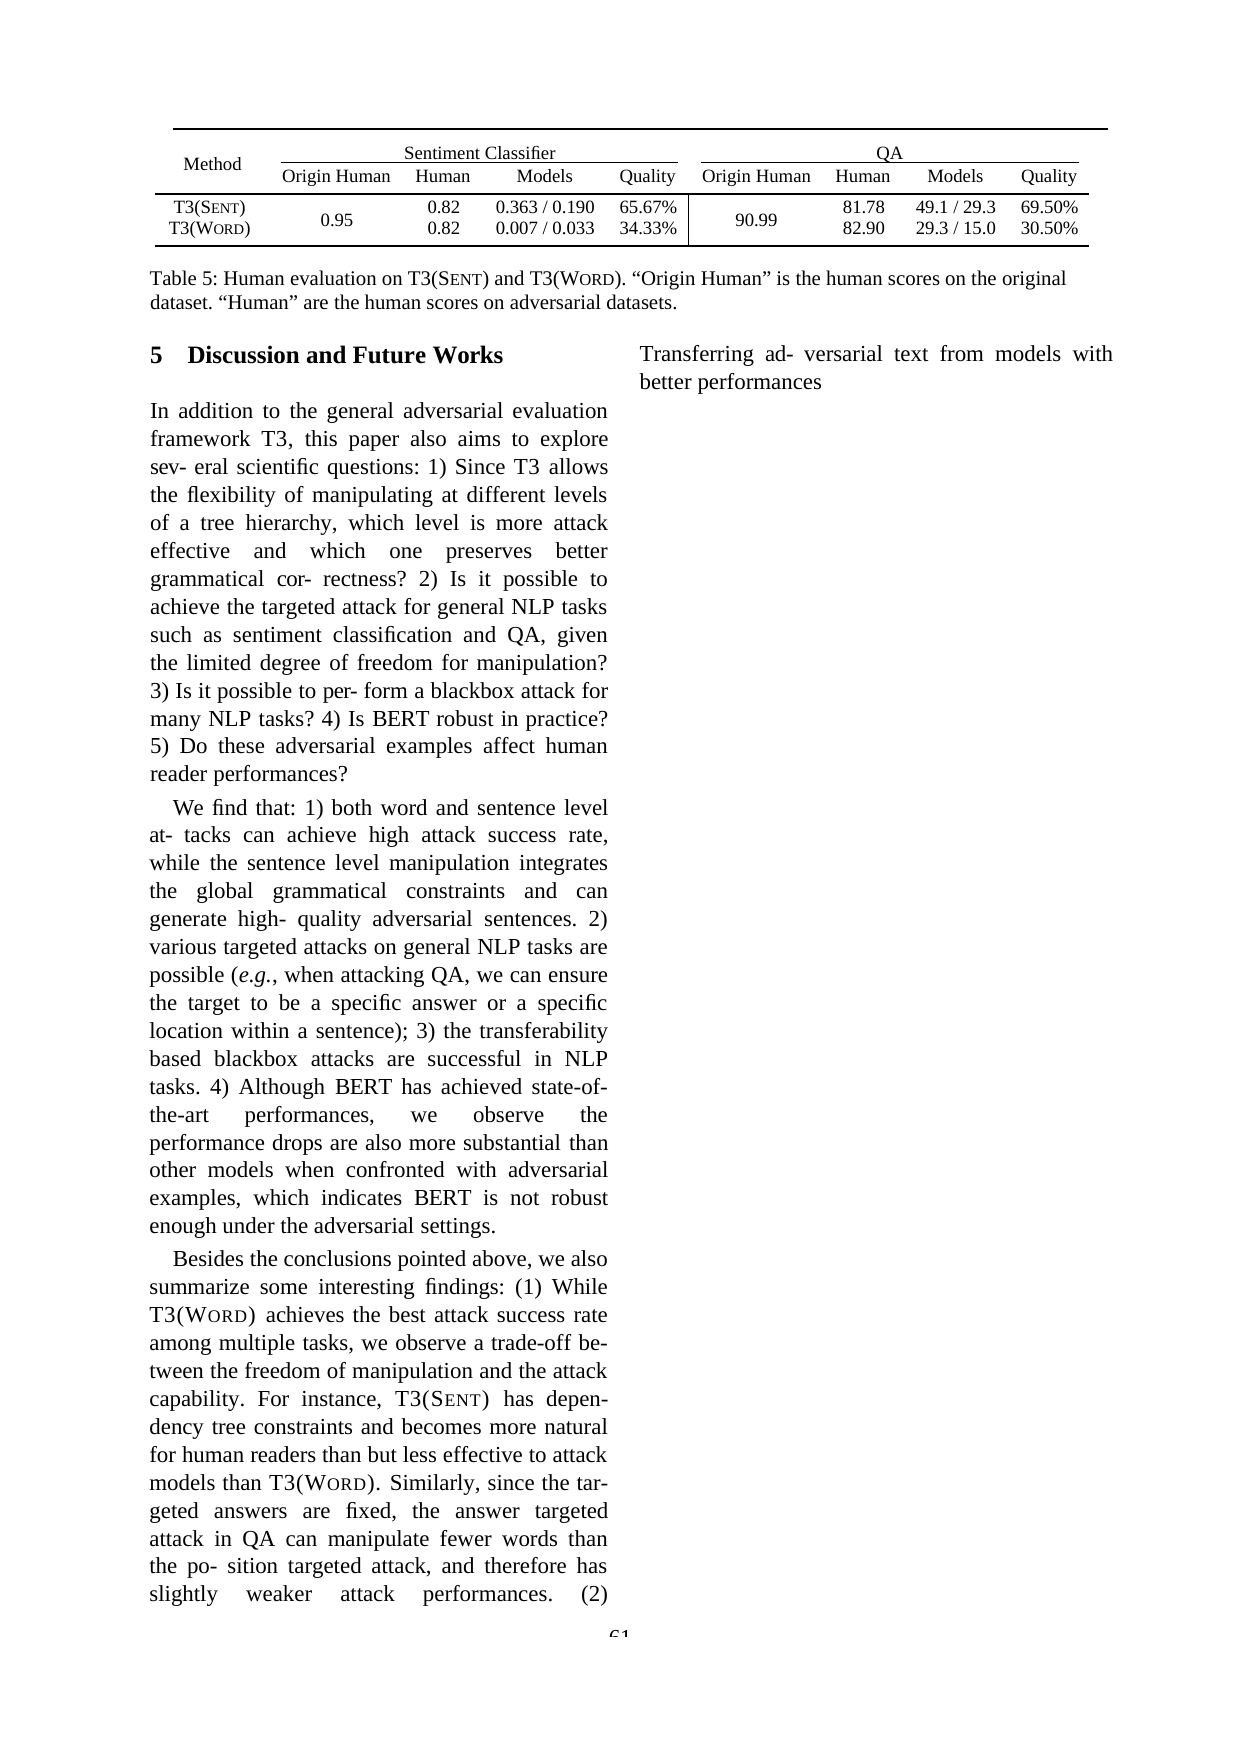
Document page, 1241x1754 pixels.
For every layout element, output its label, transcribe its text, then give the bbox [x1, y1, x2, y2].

table_cell 0.82 [389, 218, 477, 245]
table_cell T3(WORD) [155, 218, 288, 245]
table_cell 0.95 [288, 218, 389, 245]
table_header 49.1 / 29.3 [899, 195, 1007, 218]
text Origin Human Human Models Quality Origin Human Human Models Quality [282, 166, 1117, 187]
table_cell 90.99 [689, 218, 809, 245]
table_cell 29.3 / 15.0 [899, 218, 1007, 245]
table_header 0.363 / 0.190 [477, 195, 606, 218]
text In addition to the general adversarial evaluation framework T3, this paper also aims to explore sev- eral scientiﬁc questions: 1) Since T3 allows the ﬂexibility of manipulating at different levels of a tree hierarchy, which level is more attack effective and which one preserves better grammatical cor- rectness? 2) Is it possible to achieve the targeted attack for general NLP tasks such as sentiment classiﬁcation and QA, given the limited degree of freedom for manipulation? 3) Is it possible to per- form a blackbox attack for many NLP tasks? 4) Is BERT robust in practice? 5) Do these adversarial examples affect human reader performances? [150, 397, 608, 787]
table_header T3(SENT) [155, 195, 288, 218]
table_cell 30.50% [1007, 218, 1089, 245]
text Besides the conclusions pointed above, we also summarize some interesting ﬁndings: (1) While T3(WORD) achieves the best attack success rate among multiple tasks, we observe a trade-off be- tween the freedom of manipulation and the attack capability. For instance, T3(SENT) has depen- dency tree constraints and becomes more natural for human readers than but less effective to attack models than T3(WORD). Similarly, since the tar- geted answers are ﬁxed, the answer targeted attack in QA can manipulate fewer words than the po- sition targeted attack, and therefore has slightly weaker attack performances. (2) Transferring ad- versarial text from models with better performances [149, 1245, 608, 1607]
subtitle Discussion and Future Works [150, 340, 612, 369]
table_header [288, 195, 389, 218]
table_header 65.67% [606, 195, 688, 218]
text Table 5: Human evaluation on T3(SENT) and T3(WORD). “Origin Human” is the human scores on the original dataset. “Human” are the human scores on adversarial datasets. [149, 266, 1117, 314]
table_header [689, 195, 809, 218]
table_cell 82.90 [809, 218, 899, 245]
table_cell 0.007 / 0.033 [477, 218, 606, 245]
table_header 81.78 [809, 195, 899, 218]
text We ﬁnd that: 1) both word and sentence level at- tacks can achieve high attack success rate, while the sentence level manipulation integrates the global grammatical constraints and can generate high- quality adversarial sentences. 2) various targeted attacks on general NLP tasks are possible (e.g., when attacking QA, we can ensure the target to be a speciﬁc answer or a speciﬁc location within a sentence); 3) the transferability based blackbox attacks are successful in NLP tasks. 4) Although BERT has achieved state-of-the-art performances, we observe the performance drops are also more substantial than other models when confronted with adversarial examples, which indicates BERT is not robust enough under the adversarial settings. [149, 793, 608, 1239]
table_header 69.50% [1007, 195, 1089, 218]
text Method Sentiment Classiﬁer QA [183, 134, 1117, 166]
table_header 0.82 [389, 195, 477, 218]
table_cell 34.33% [606, 218, 688, 245]
